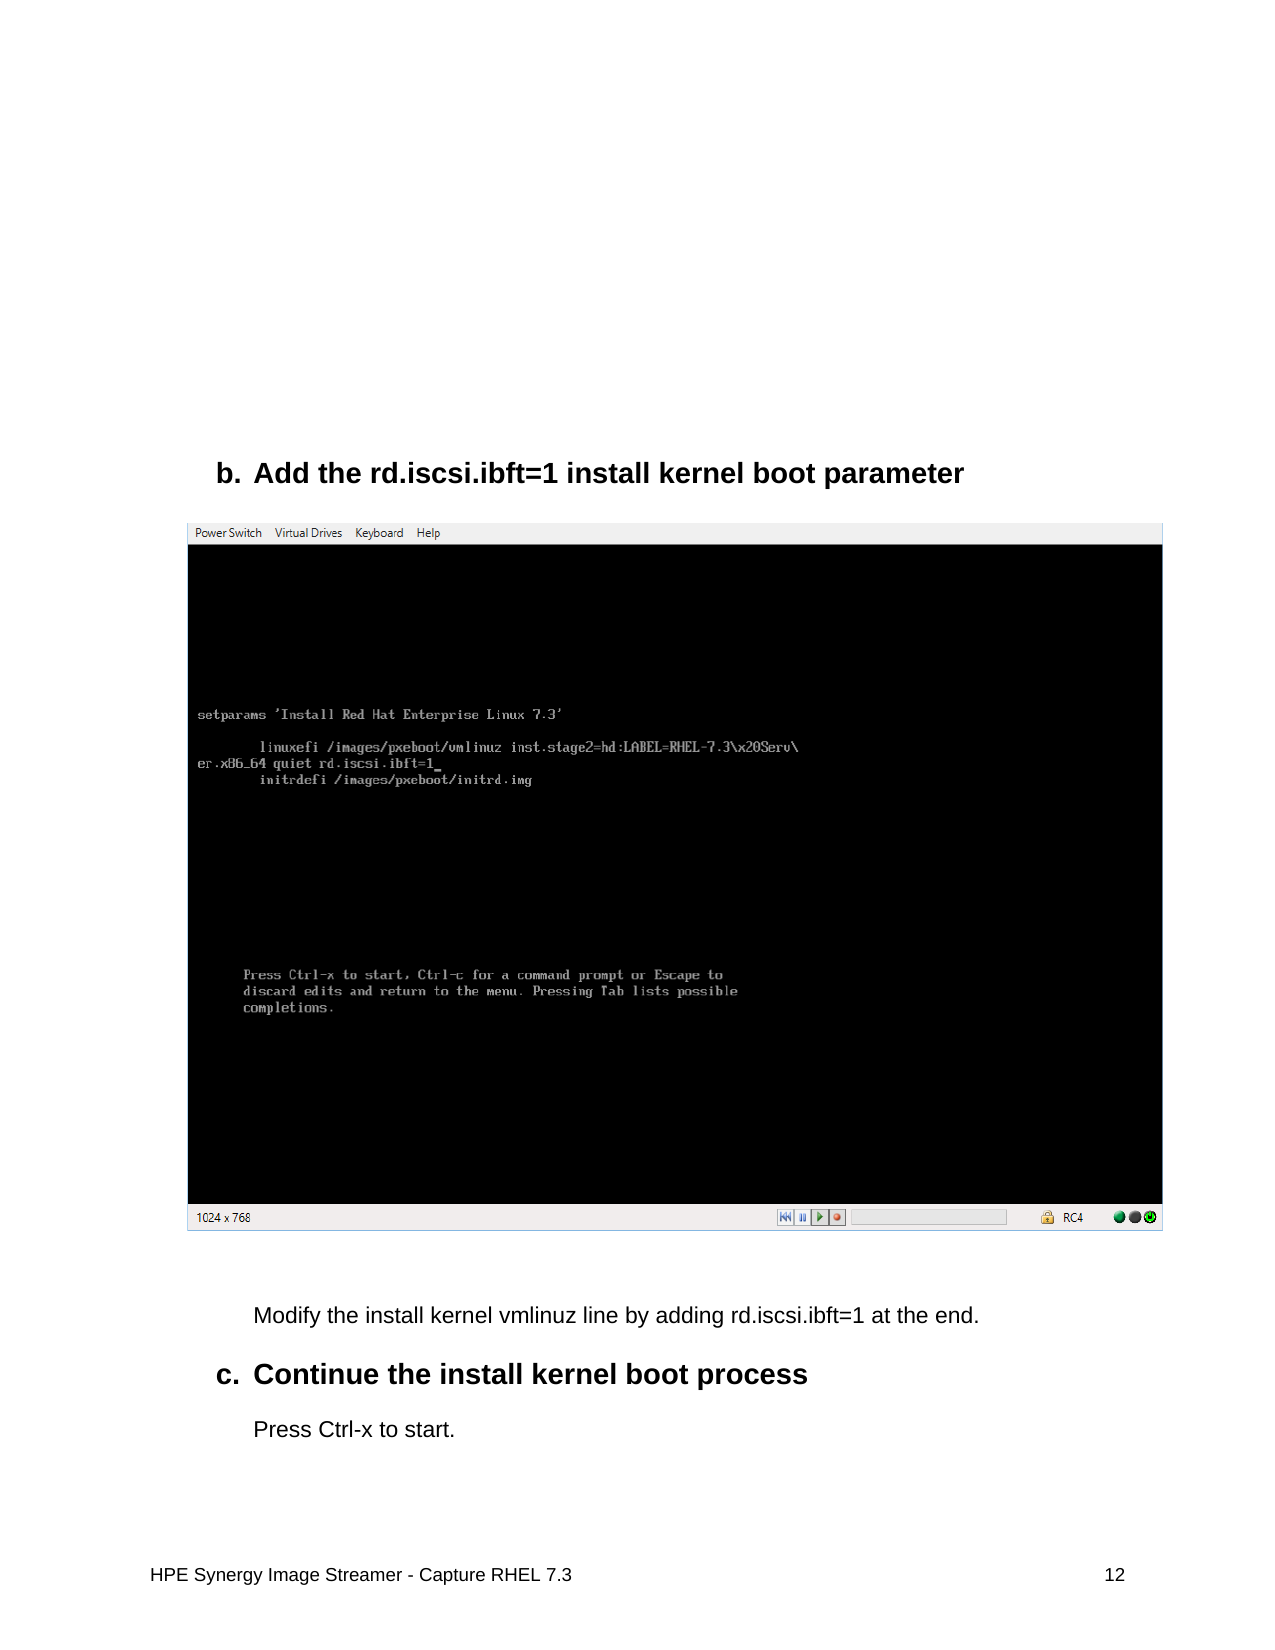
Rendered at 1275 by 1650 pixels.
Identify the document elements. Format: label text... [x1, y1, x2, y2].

picture [187, 523, 1163, 1231]
text Press Ctrl-x to start. [253, 1419, 1125, 1442]
subtitle Continue the install kernel boot process [216, 1357, 1125, 1390]
subtitle Add the rd.iscsi.ibft=1 install kernel boot parameter [216, 456, 1125, 489]
text Modify the install kernel vmlinuz line by adding rd.iscsi.ibft=1 at the end. [253, 1305, 1125, 1328]
